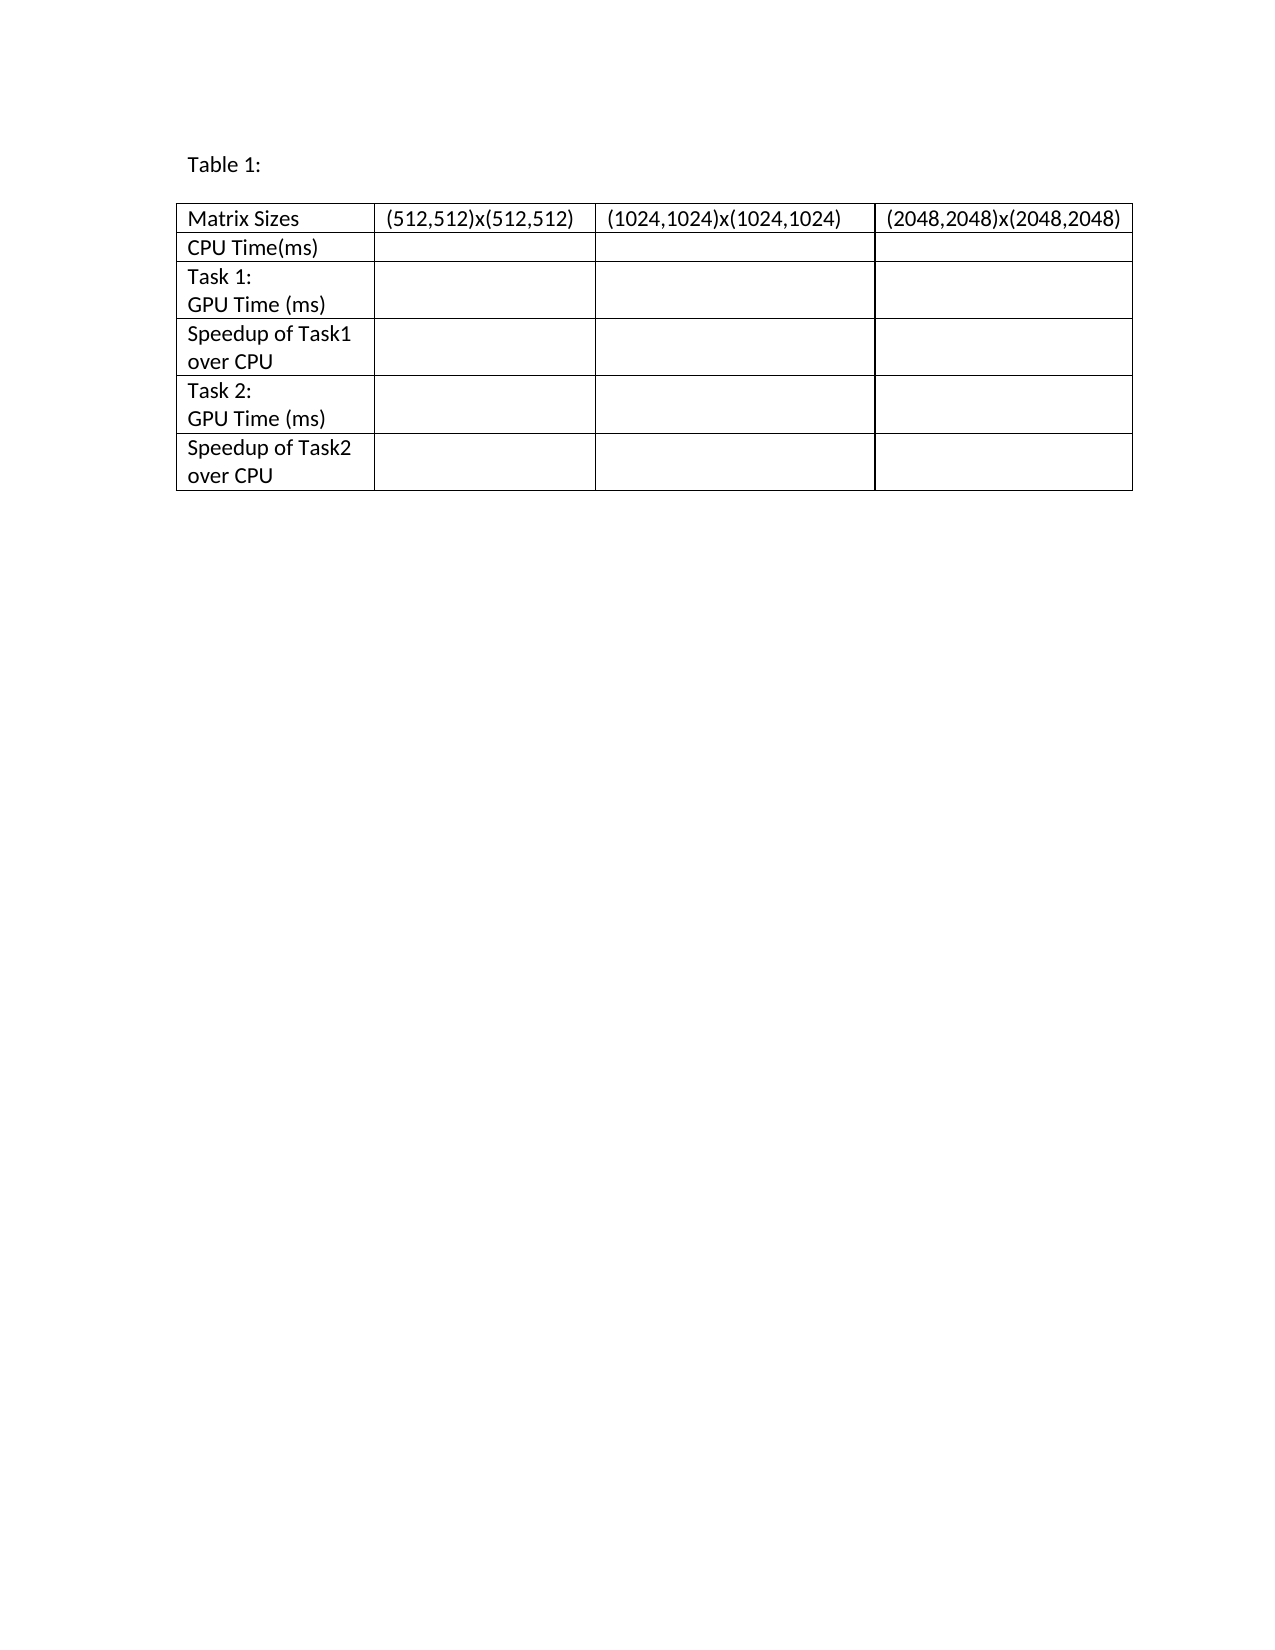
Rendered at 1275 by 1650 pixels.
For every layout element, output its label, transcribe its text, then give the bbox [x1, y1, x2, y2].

table_cell Task 2: GPU Time (ms) [177, 376, 374, 432]
table_cell [375, 233, 595, 261]
table_cell [375, 262, 595, 318]
table_cell Speedup of Task1 over CPU [177, 319, 374, 375]
table_cell [876, 434, 1132, 489]
table_cell [596, 319, 874, 375]
table_header (1024,1024)x(1024,1024) [596, 204, 874, 232]
table_header (2048,2048)x(2048,2048) [876, 204, 1132, 232]
table_header (512,512)x(512,512) [375, 204, 595, 232]
table_cell [596, 434, 874, 489]
table_header Matrix Sizes [177, 204, 374, 232]
table_cell [596, 233, 874, 261]
table_cell [375, 319, 595, 375]
table_cell CPU Time(ms) [177, 233, 374, 261]
table_cell Task 1: GPU Time (ms) [177, 262, 374, 318]
table_cell [375, 376, 595, 432]
table_cell [876, 233, 1132, 261]
table_cell [876, 376, 1132, 432]
table_cell [876, 262, 1132, 318]
table_cell Speedup of Task2 over CPU [177, 434, 374, 489]
table_cell [596, 262, 874, 318]
table_cell [596, 376, 874, 432]
table_cell [876, 319, 1132, 375]
text Table 1: [187, 150, 1087, 178]
table_cell [375, 434, 595, 489]
